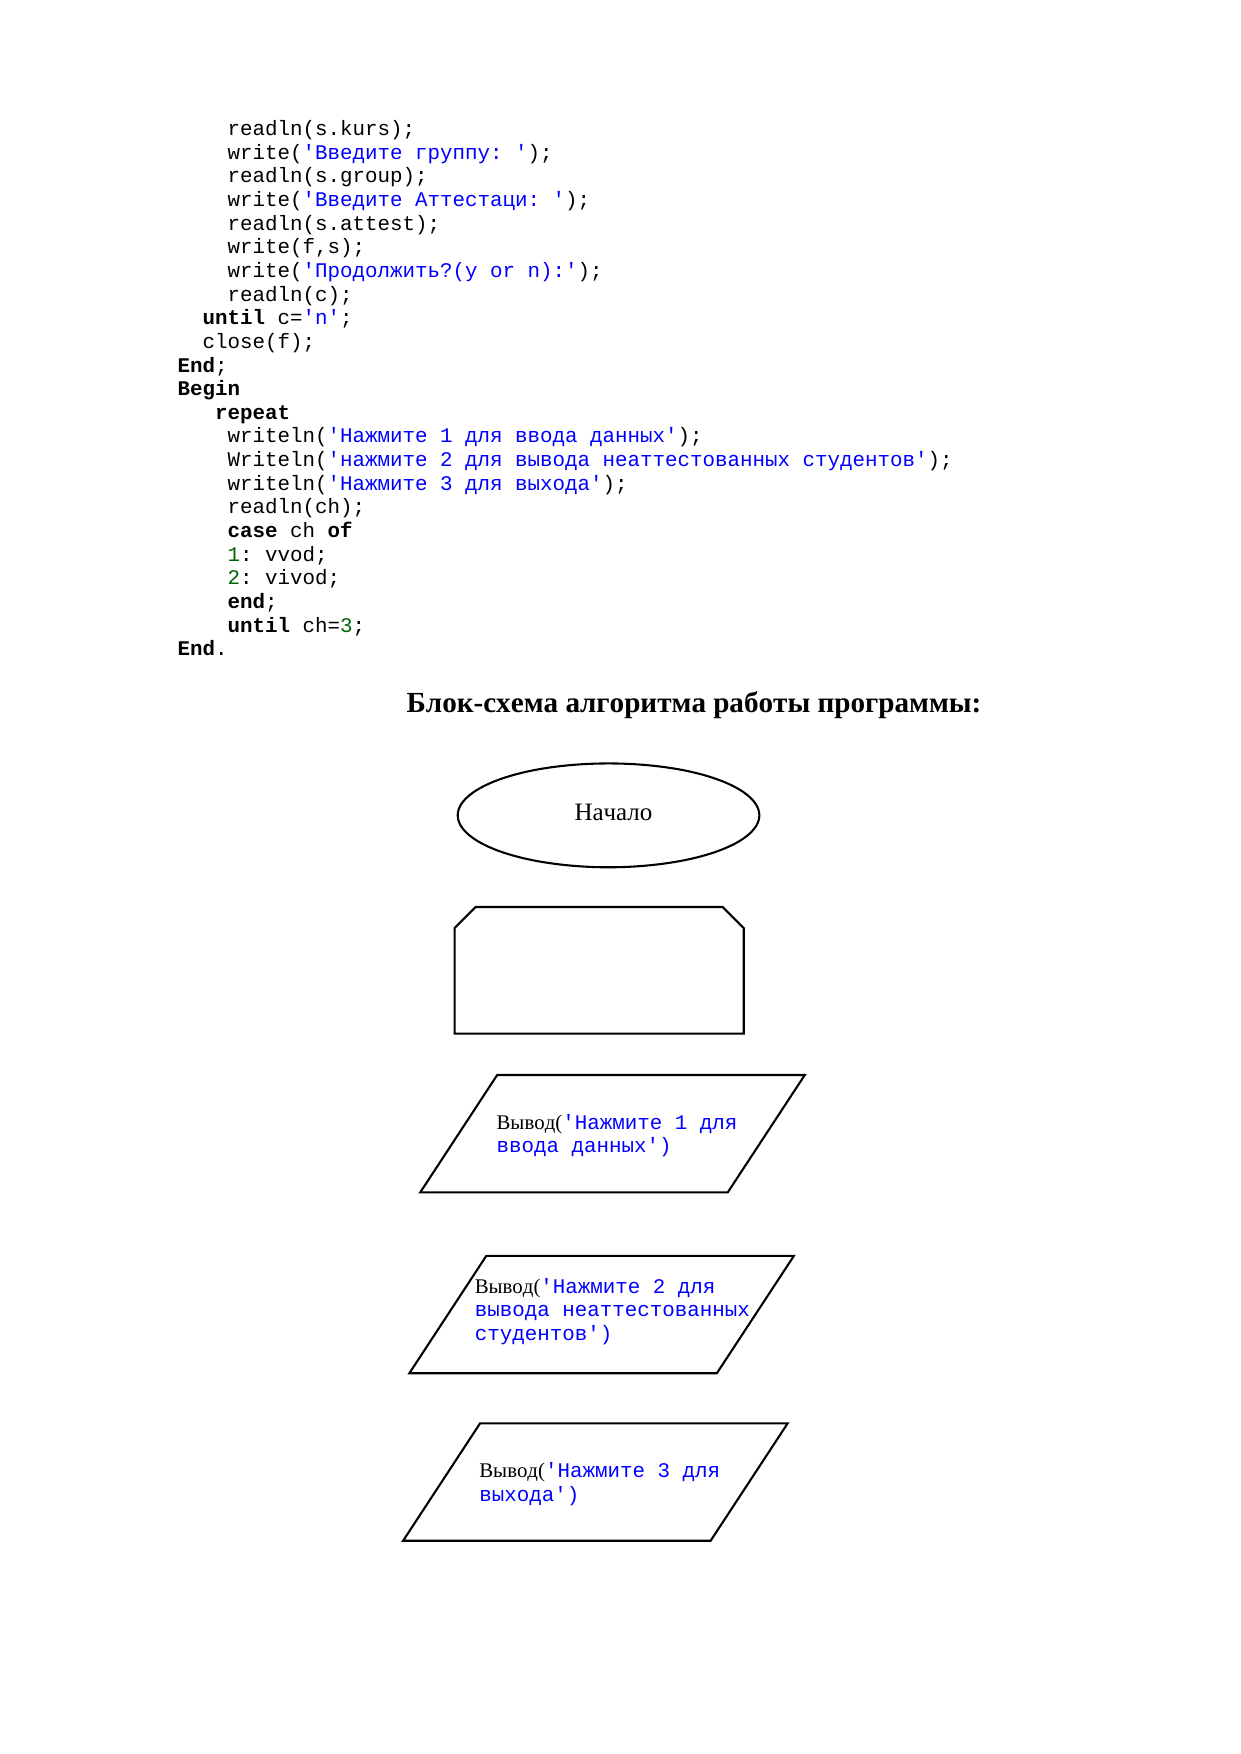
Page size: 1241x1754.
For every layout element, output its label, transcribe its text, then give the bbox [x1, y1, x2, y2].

text readln(c); [177, 284, 1152, 307]
text case ch of [177, 520, 1152, 544]
text until ch=3; [177, 615, 1152, 638]
text repeat [177, 402, 1152, 426]
text writeln('Нажмите 1 для ввода данных'); [177, 426, 1152, 449]
text End. [177, 638, 1152, 662]
text 2: vivod; [177, 567, 1152, 591]
text until c='n'; [177, 307, 1152, 331]
text 1: vvod; [177, 544, 1152, 567]
text write('Введите Аттестаци: '); [177, 189, 1152, 213]
text readln(ch); [177, 496, 1152, 520]
text readln(s.group); [177, 165, 1152, 189]
text readln(s.attest); [177, 213, 1152, 236]
text Begin [177, 378, 1152, 402]
text readln(s.kurs); [177, 118, 1152, 142]
text Writeln('нажмите 2 для вывода неаттестованных студентов'); [177, 449, 1152, 473]
text close(f); [177, 331, 1152, 354]
text writeln('Нажмите 3 для выхода'); [177, 473, 1152, 496]
text end; [177, 591, 1152, 615]
text End; [177, 354, 1152, 378]
text Блок-схема алгоритма работы программы: [177, 686, 1152, 719]
text write(f,s); [177, 236, 1152, 260]
text write('Продолжить?(y or n):'); [177, 260, 1152, 284]
text write('Введите группу: '); [177, 142, 1152, 165]
